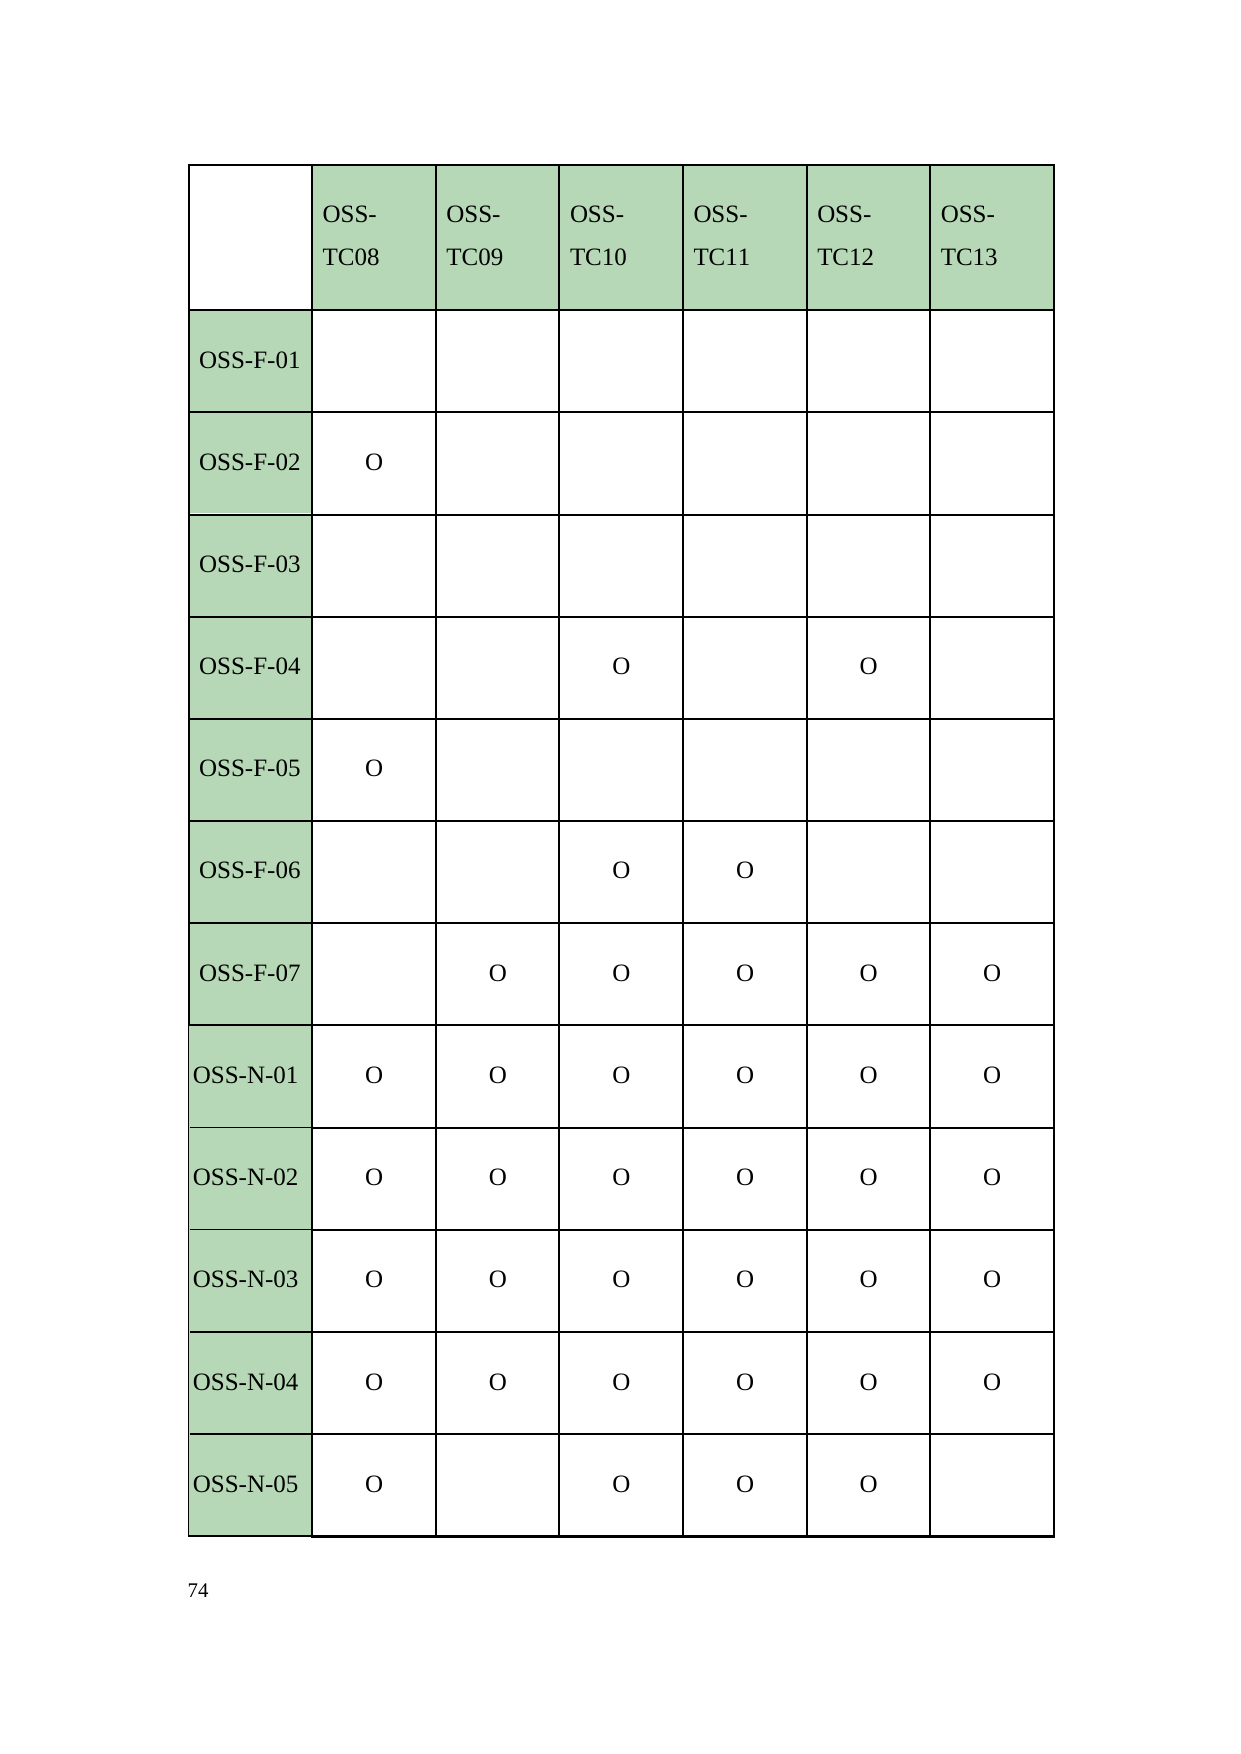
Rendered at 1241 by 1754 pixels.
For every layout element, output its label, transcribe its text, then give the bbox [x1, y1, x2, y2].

table_cell O [931, 1333, 1053, 1433]
table_header OSS-TC11 [684, 166, 806, 309]
table_cell [931, 822, 1053, 922]
table_header OSS-TC09 [437, 166, 558, 309]
table_cell O [931, 1129, 1053, 1229]
table_cell OSS-F-03 [190, 516, 311, 616]
table_cell O [437, 1026, 558, 1127]
table_cell O [808, 924, 929, 1024]
table_cell O [808, 1026, 929, 1127]
table_cell O [313, 1231, 435, 1331]
table_cell O [931, 1231, 1053, 1331]
table_cell O [560, 822, 682, 922]
table_cell [313, 311, 435, 411]
table_cell O [560, 1435, 682, 1535]
table_cell OSS-F-01 [190, 311, 311, 411]
table_cell OSS-N-03 [189, 1230, 311, 1331]
table_cell O [437, 1129, 558, 1229]
table_cell [808, 720, 929, 820]
table_cell OSS-F-05 [190, 720, 311, 820]
table_cell [808, 516, 929, 616]
table_cell O [313, 1333, 435, 1433]
table_cell [313, 924, 435, 1024]
table_cell [313, 516, 435, 616]
table_cell O [560, 1026, 682, 1127]
table_cell O [808, 1129, 929, 1229]
table_cell [684, 413, 806, 513]
table_cell [437, 618, 558, 718]
table_cell [437, 413, 558, 513]
table_header OSS-TC10 [560, 166, 682, 309]
table_cell O [931, 1026, 1053, 1127]
table_cell OSS-N-01 [189, 1026, 311, 1127]
table_cell [560, 720, 682, 820]
table_cell [931, 413, 1053, 513]
table_header OSS-TC12 [808, 166, 929, 309]
table_cell [437, 1435, 558, 1535]
table_cell O [684, 1026, 806, 1127]
table_cell O [313, 413, 435, 513]
table_header [190, 166, 311, 309]
table_cell OSS-F-02 [190, 413, 311, 513]
table_cell [931, 311, 1053, 411]
table_cell [931, 516, 1053, 616]
table_header OSS-TC13 [931, 166, 1053, 309]
table_cell O [684, 822, 806, 922]
table_cell O [560, 618, 682, 718]
table_cell [931, 1435, 1053, 1535]
table_cell O [560, 1231, 682, 1331]
table_cell [684, 618, 806, 718]
table_cell O [684, 924, 806, 1024]
table_cell O [437, 1333, 558, 1433]
table_cell [313, 618, 435, 718]
table_cell OSS-N-05 [189, 1434, 311, 1535]
table_cell O [313, 1435, 435, 1535]
table_cell [560, 413, 682, 513]
table_cell OSS-F-04 [190, 618, 311, 718]
table_cell [437, 822, 558, 922]
table_cell [808, 413, 929, 513]
table_cell O [313, 1026, 435, 1127]
table_cell O [684, 1435, 806, 1535]
table_cell O [560, 1333, 682, 1433]
table_cell [437, 516, 558, 616]
table_cell OSS-F-06 [190, 822, 311, 922]
table_cell O [313, 1129, 435, 1229]
table_cell O [808, 1333, 929, 1433]
table_cell [931, 720, 1053, 820]
table_cell [684, 516, 806, 616]
table_cell [808, 822, 929, 922]
table_cell O [808, 1231, 929, 1331]
table_cell O [684, 1231, 806, 1331]
table_cell [684, 311, 806, 411]
table_cell O [931, 924, 1053, 1024]
table_cell [808, 311, 929, 411]
table_header OSS-TC08 [313, 166, 435, 309]
table_cell O [560, 924, 682, 1024]
table_cell O [437, 924, 558, 1024]
table_cell O [560, 1129, 682, 1229]
table_cell O [437, 1231, 558, 1331]
table_cell O [808, 1435, 929, 1535]
table_cell OSS-N-02 [189, 1128, 311, 1229]
table_cell O [684, 1333, 806, 1433]
table_cell [313, 822, 435, 922]
table_cell O [313, 720, 435, 820]
table_cell O [684, 1129, 806, 1229]
table_cell [560, 516, 682, 616]
table_cell [437, 720, 558, 820]
table_cell [437, 311, 558, 411]
table_cell OSS-F-07 [190, 924, 311, 1024]
table_cell [560, 311, 682, 411]
table_cell [931, 618, 1053, 718]
table_cell OSS-N-04 [189, 1332, 311, 1433]
table_cell [684, 720, 806, 820]
table_cell O [808, 618, 929, 718]
